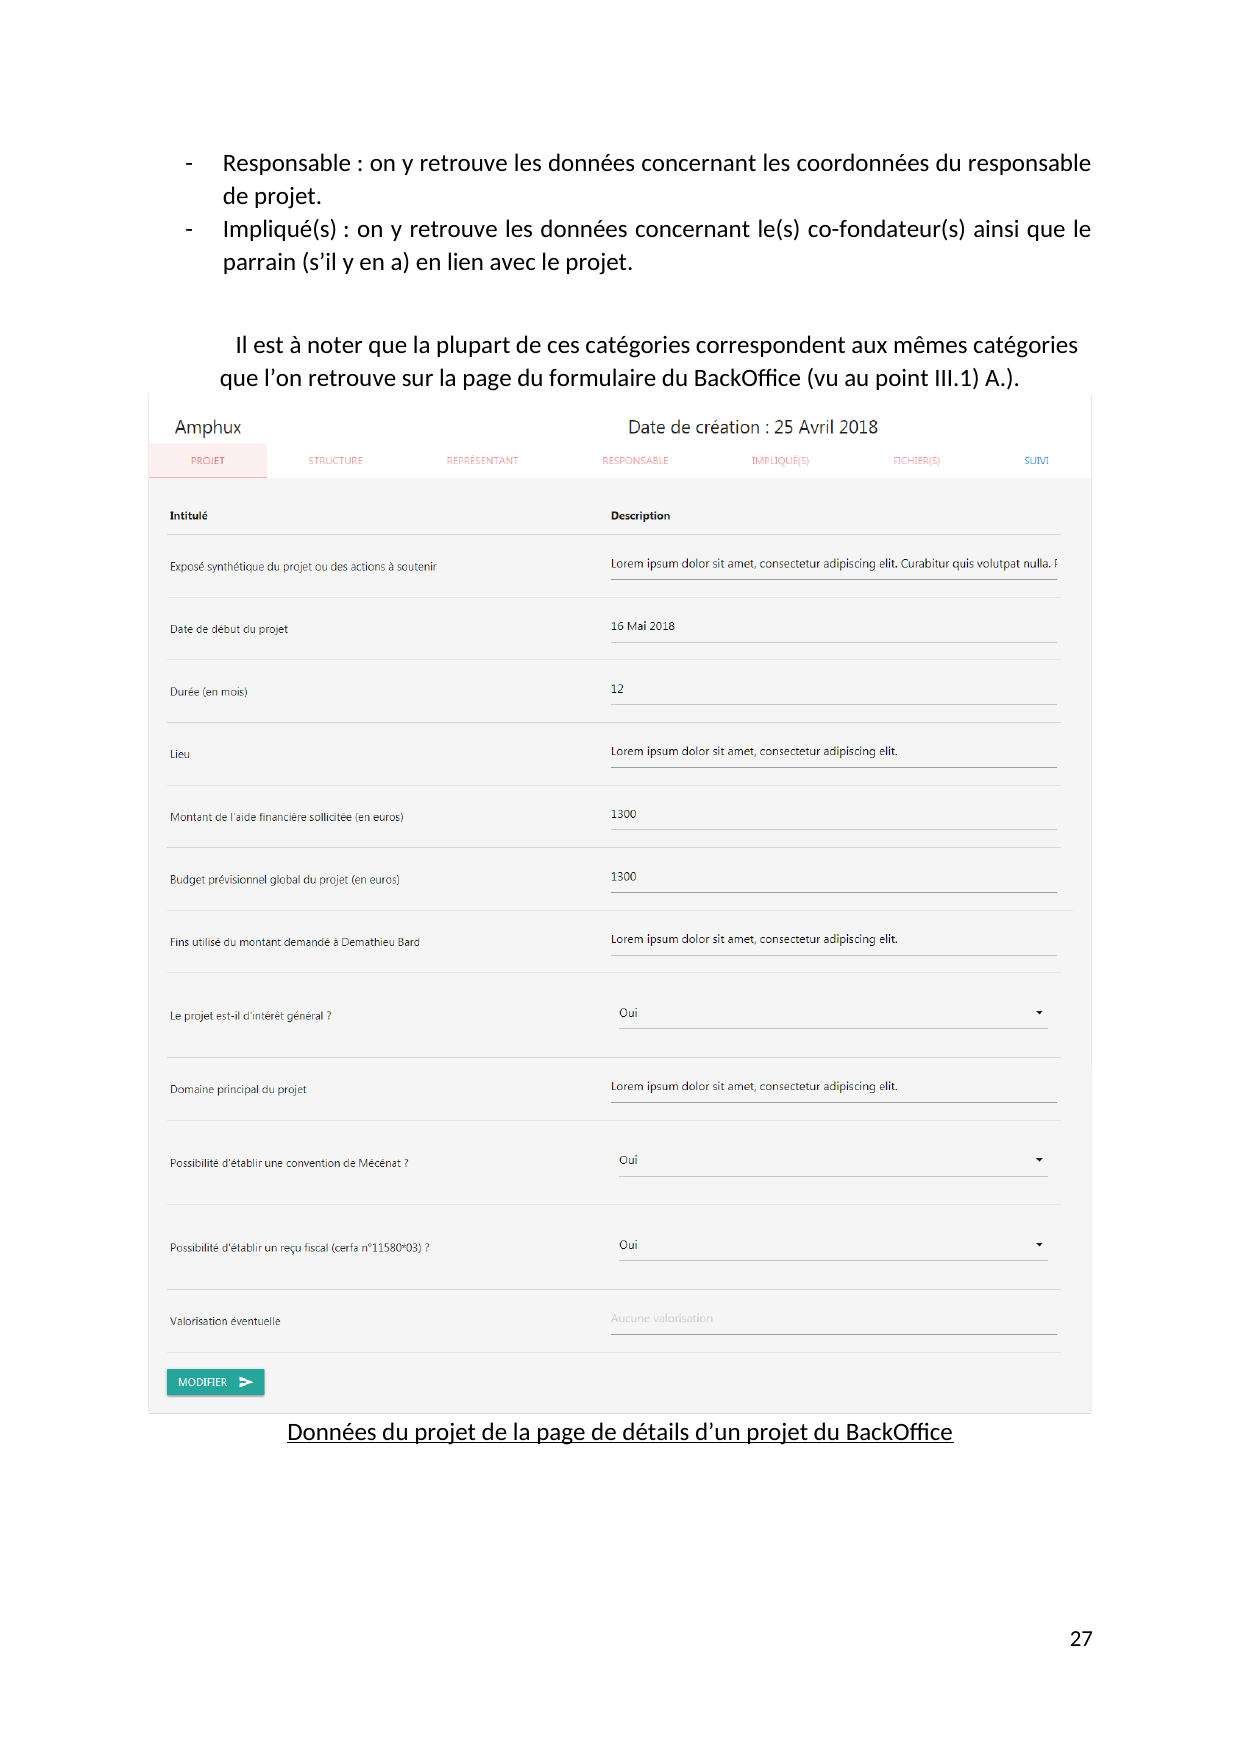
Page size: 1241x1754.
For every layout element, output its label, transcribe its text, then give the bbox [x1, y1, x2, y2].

list Impliqué(s) : on y retrouve les données concernant le(s) co-fondateur(s) ainsi que le parrain (s’il y en a) en lien avec le projet. [185, 213, 1093, 277]
picture [148, 394, 1092, 1414]
list Responsable : on y retrouve les données concernant les coordonnées du responsable de projet. [185, 148, 1093, 211]
